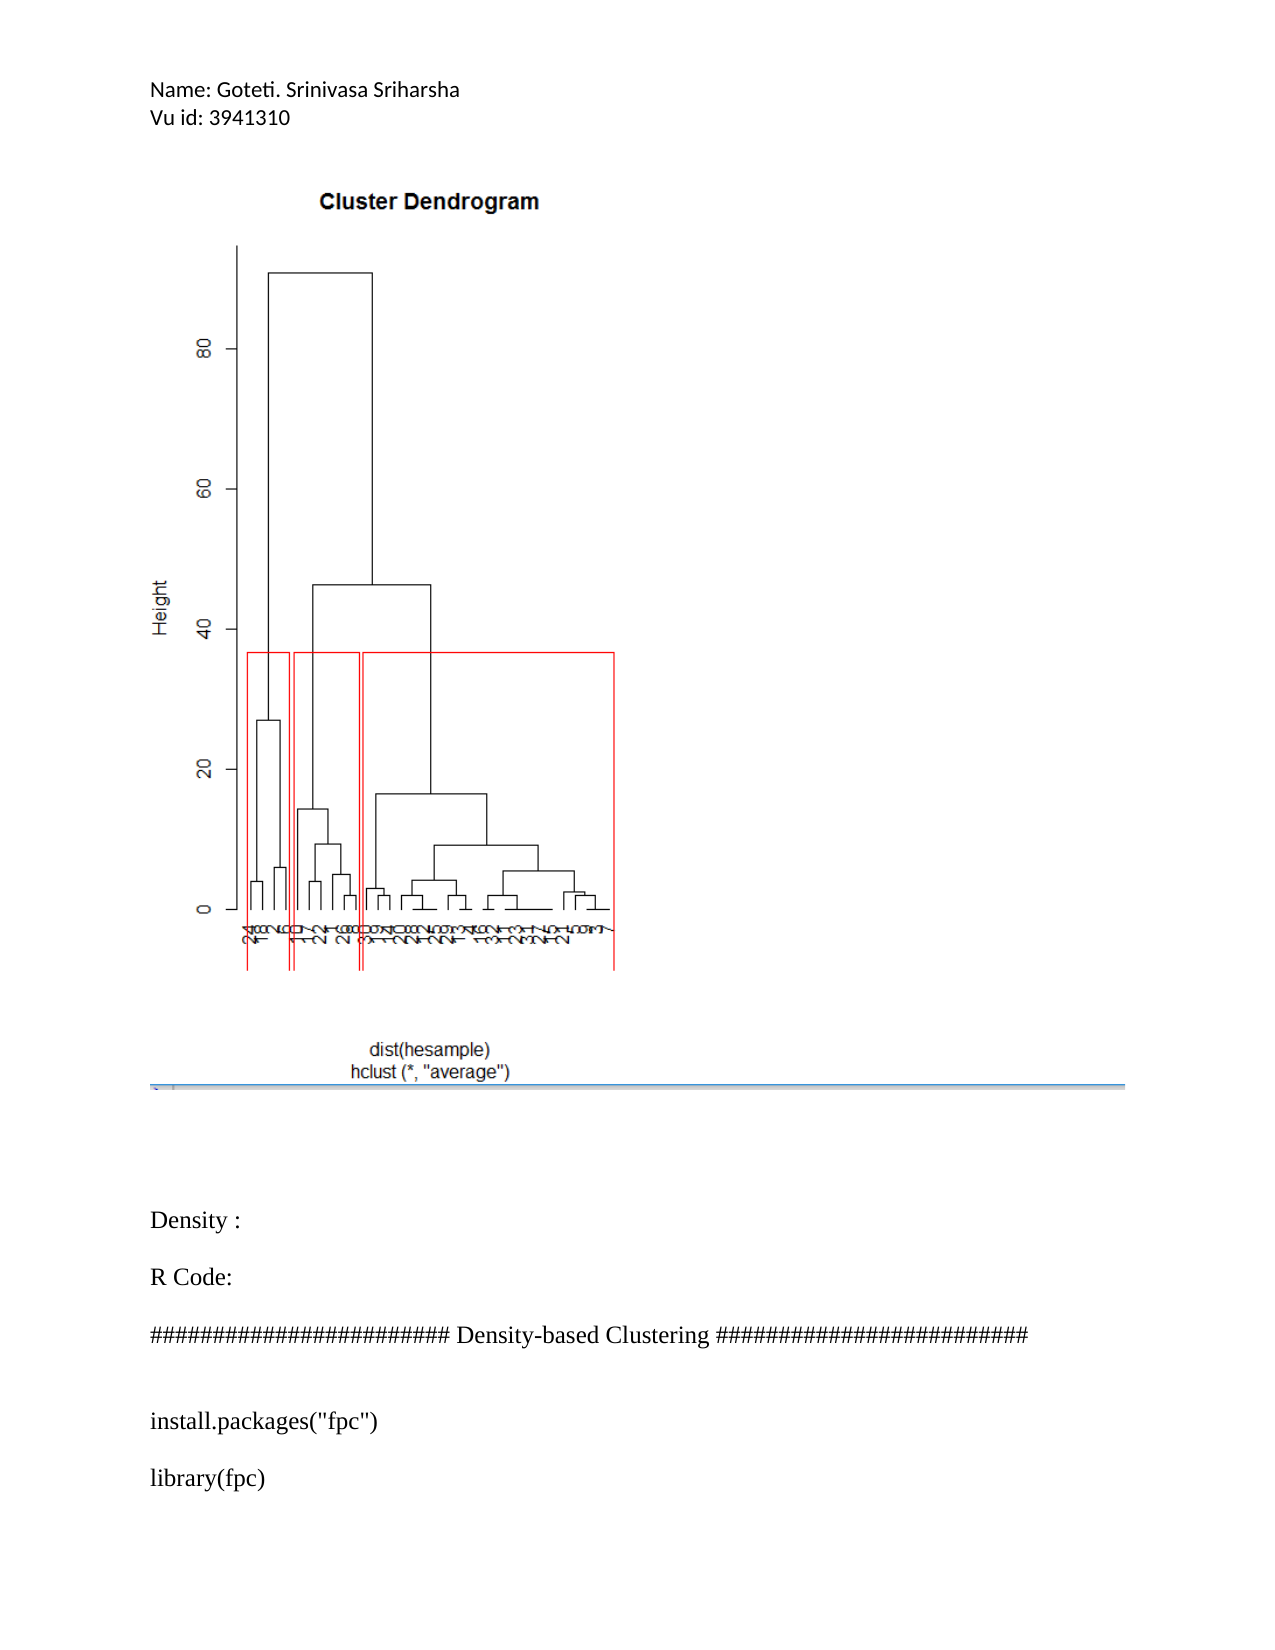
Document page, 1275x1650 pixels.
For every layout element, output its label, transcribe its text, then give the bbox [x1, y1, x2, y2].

text install.packages("fpc") [150, 1406, 1125, 1435]
text library(fpc) [150, 1463, 1125, 1492]
picture [150, 159, 1125, 1090]
text Density : R Code: ######################## Density-based Clustering ######################### [150, 1090, 1125, 1348]
